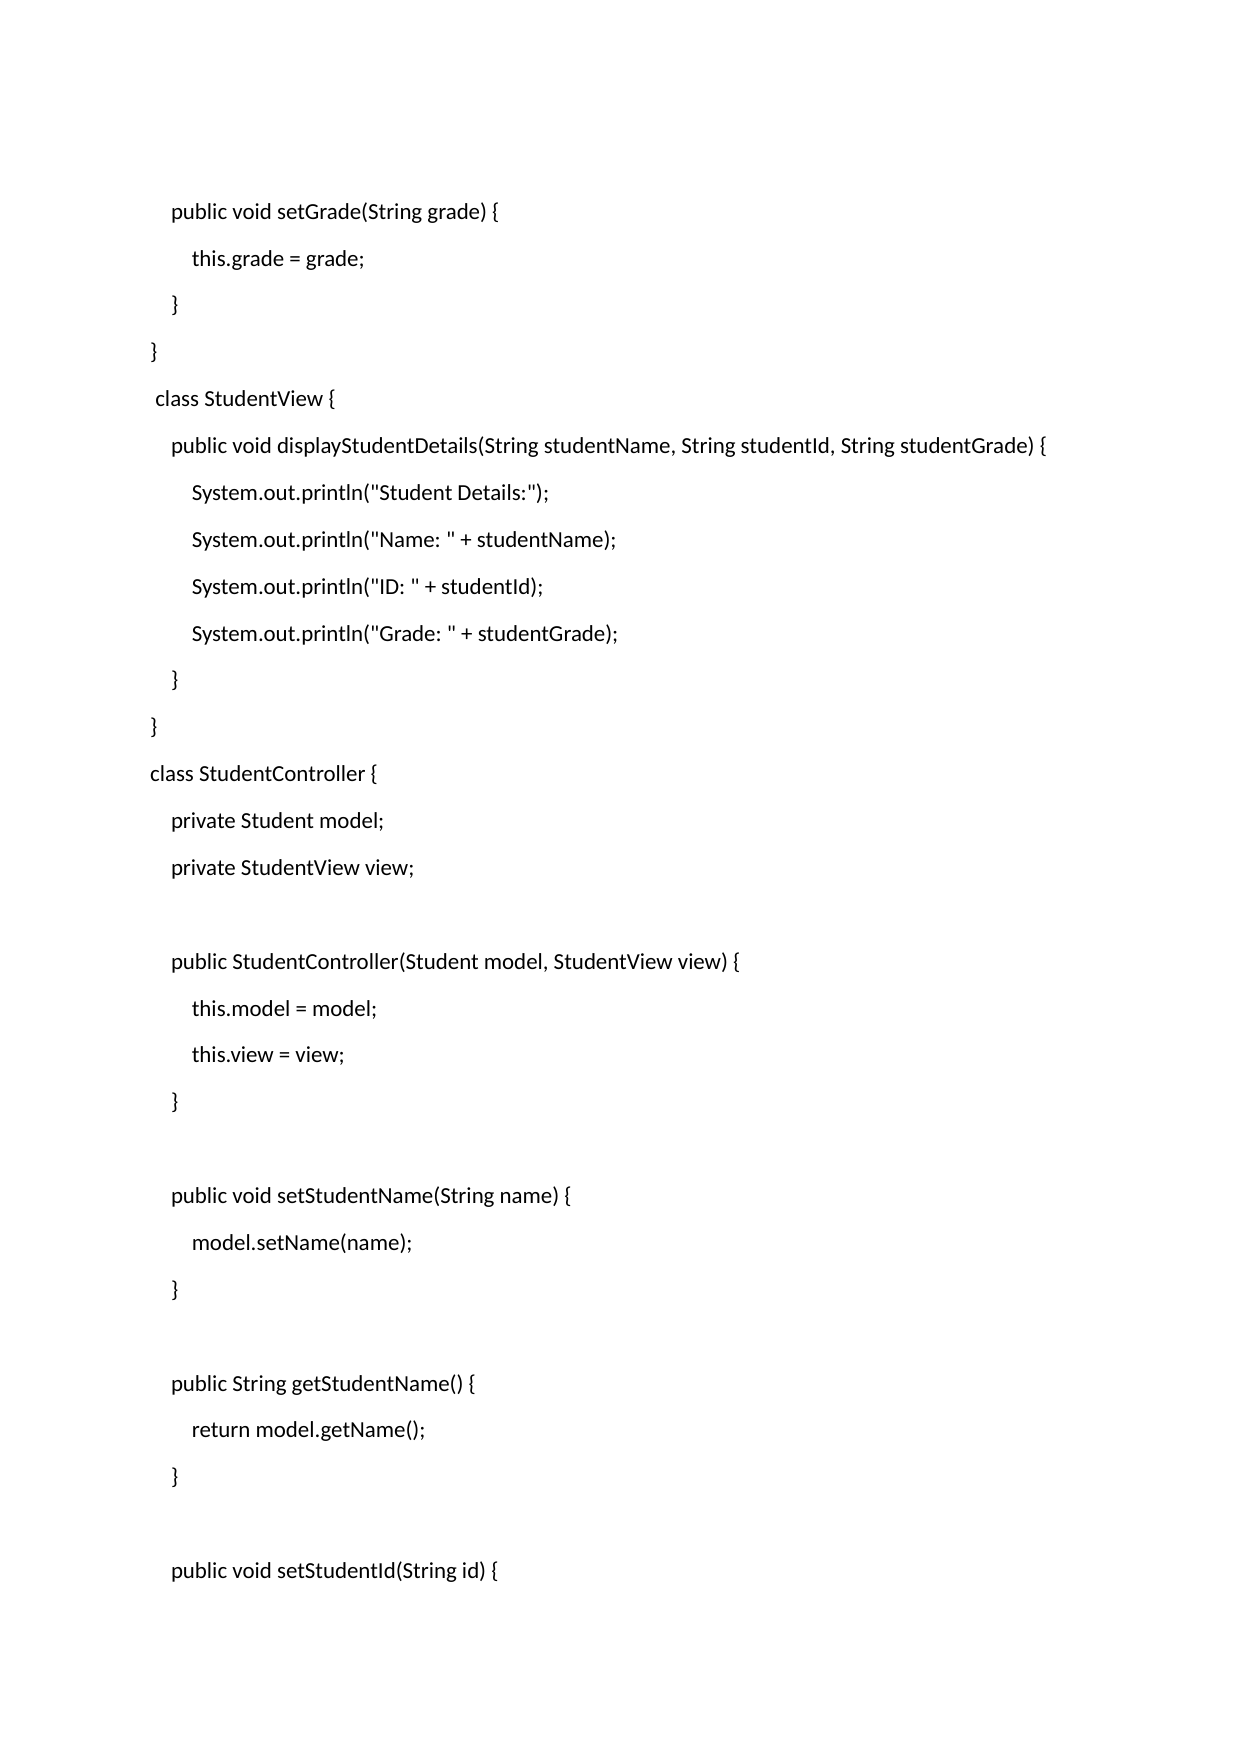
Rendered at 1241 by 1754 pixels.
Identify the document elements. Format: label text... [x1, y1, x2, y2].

text public StudentController(Student model, StudentView view) { [150, 947, 1090, 975]
text private StudentView view; [150, 853, 1090, 881]
text } [150, 666, 1090, 694]
text } [150, 712, 1090, 741]
text this.view = view; [150, 1041, 1090, 1069]
text System.out.println("ID: " + studentId); [150, 572, 1090, 600]
text } [150, 291, 1090, 319]
text private Student model; [150, 806, 1090, 834]
text System.out.println("Student Details:"); [150, 478, 1090, 506]
text public void setGrade(String grade) { [150, 197, 1090, 225]
text model.setName(name); [150, 1228, 1090, 1256]
text public void setStudentName(String name) { [150, 1181, 1090, 1209]
text System.out.println("Grade: " + studentGrade); [150, 619, 1090, 647]
text } [150, 1462, 1090, 1491]
text this.model = model; [150, 994, 1090, 1022]
text this.grade = grade; [150, 244, 1090, 272]
text class StudentView { [150, 384, 1090, 412]
text class StudentController { [150, 759, 1090, 787]
text } [150, 337, 1090, 366]
text public String getStudentName() { [150, 1369, 1090, 1397]
text return model.getName(); [150, 1416, 1090, 1444]
text } [150, 1275, 1090, 1303]
text System.out.println("Name: " + studentName); [150, 525, 1090, 553]
text public void displayStudentDetails(String studentName, String studentId, String studentGrade) { [150, 431, 1090, 459]
text } [150, 1087, 1090, 1116]
text public void setStudentId(String id) { [150, 1556, 1090, 1584]
